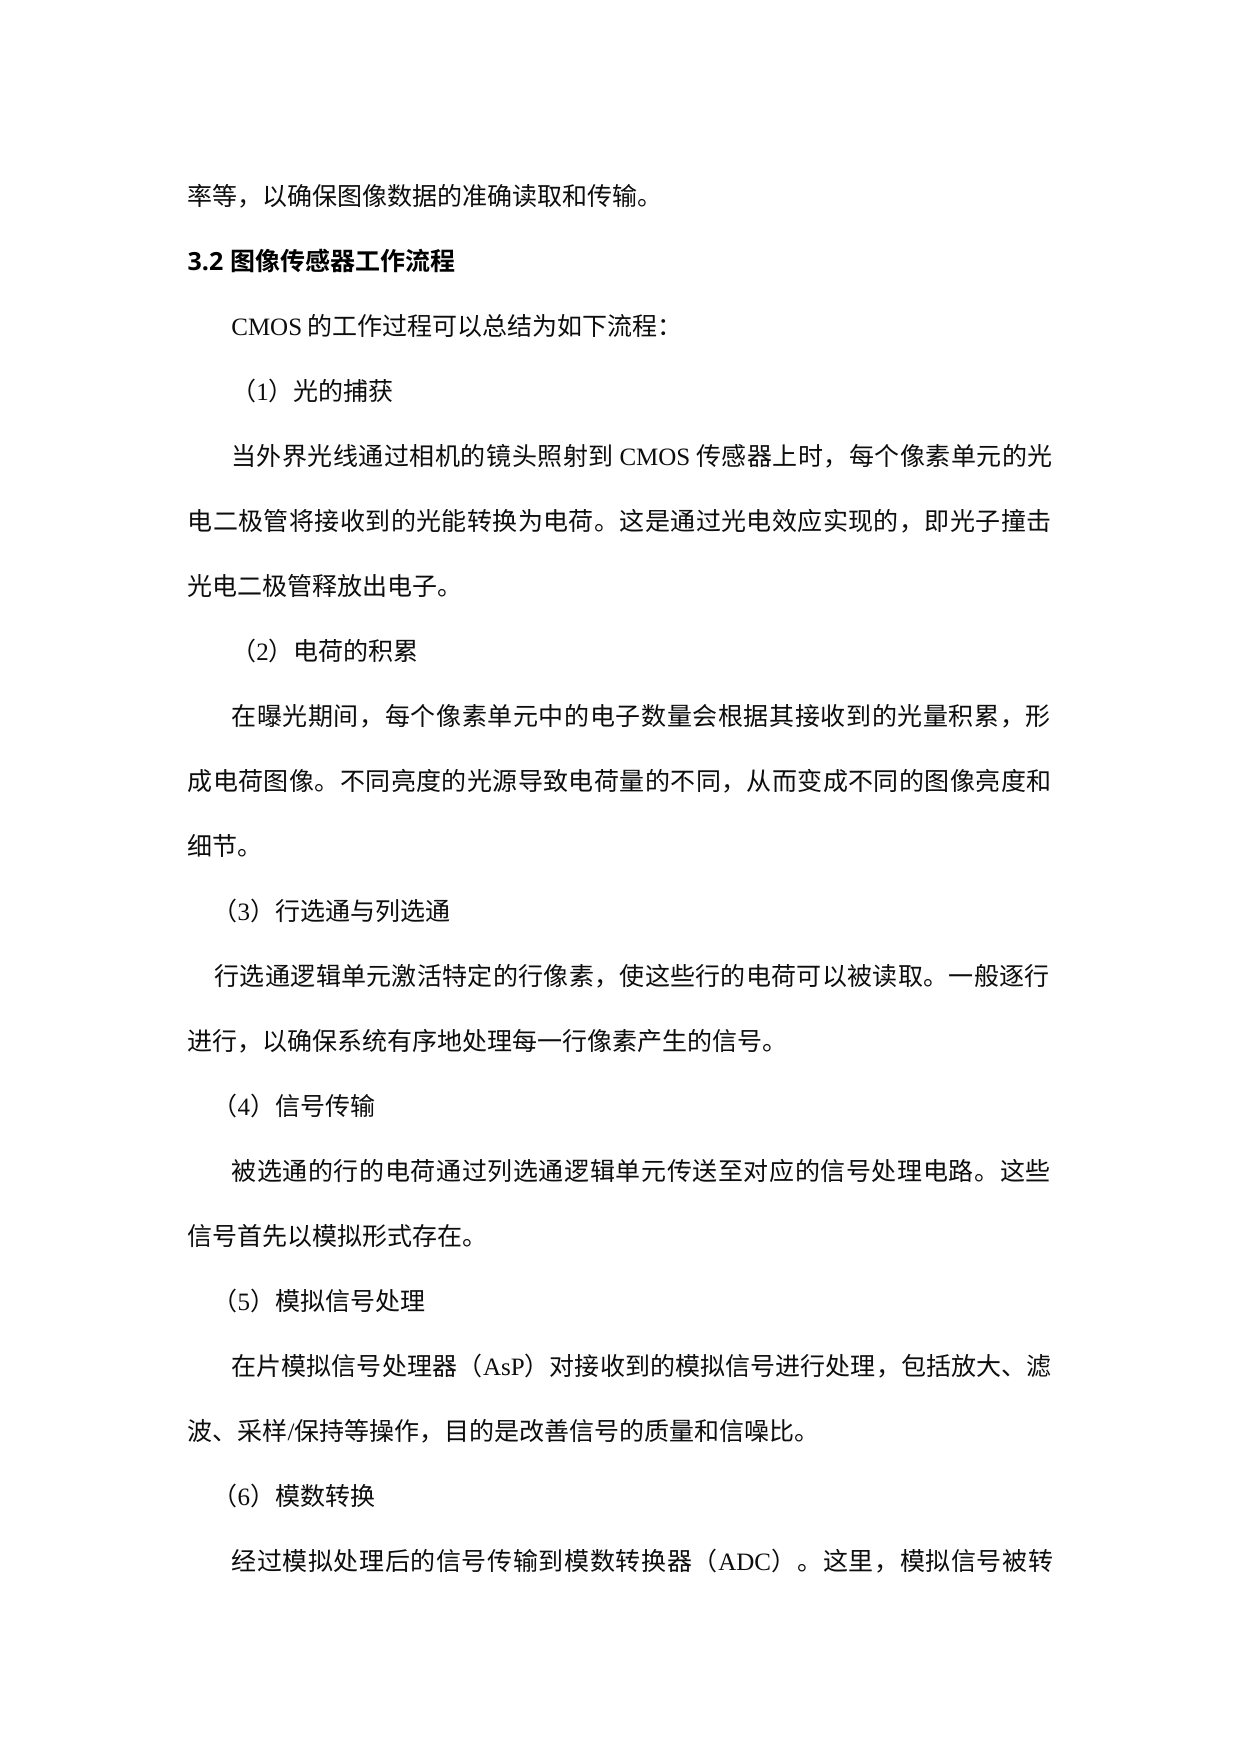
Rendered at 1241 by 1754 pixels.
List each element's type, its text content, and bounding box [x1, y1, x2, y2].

text （2）电荷的积累 [187, 617, 1053, 682]
text 被选通的行的电荷通过列选通逻辑单元传送至对应的信号处理电路。这些信号首先以模拟形式存在。 [187, 1137, 1053, 1267]
text 当外界光线通过相机的镜头照射到CMOS传感器上时，每个像素单元的光电二极管将接收到的光能转换为电荷。这是通过光电效应实现的，即光子撞击光电二极管释放出电子。 [187, 422, 1053, 617]
text 行选通逻辑单元激活特定的行像素，使这些行的电荷可以被读取。一般逐行进行，以确保系统有序地处理每一行像素产生的信号。 [187, 942, 1053, 1072]
text （5）模拟信号处理 [187, 1267, 1053, 1332]
text CMOS的工作过程可以总结为如下流程： [187, 292, 1053, 357]
text （3）行选通与列选通 [187, 877, 1053, 942]
subtitle 3.2 图像传感器工作流程 [187, 227, 1053, 292]
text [187, 162, 1053, 227]
text （4）信号传输 [187, 1072, 1053, 1137]
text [187, 1527, 1053, 1592]
text 在曝光期间，每个像素单元中的电子数量会根据其接收到的光量积累，形成电荷图像。不同亮度的光源导致电荷量的不同，从而变成不同的图像亮度和细节。 [187, 682, 1053, 877]
text （6）模数转换 [187, 1462, 1053, 1527]
text （1）光的捕获 [187, 357, 1053, 422]
text 在片模拟信号处理器（AsP）对接收到的模拟信号进行处理，包括放大、滤波、采样/保持等操作，目的是改善信号的质量和信噪比。 [187, 1332, 1053, 1462]
